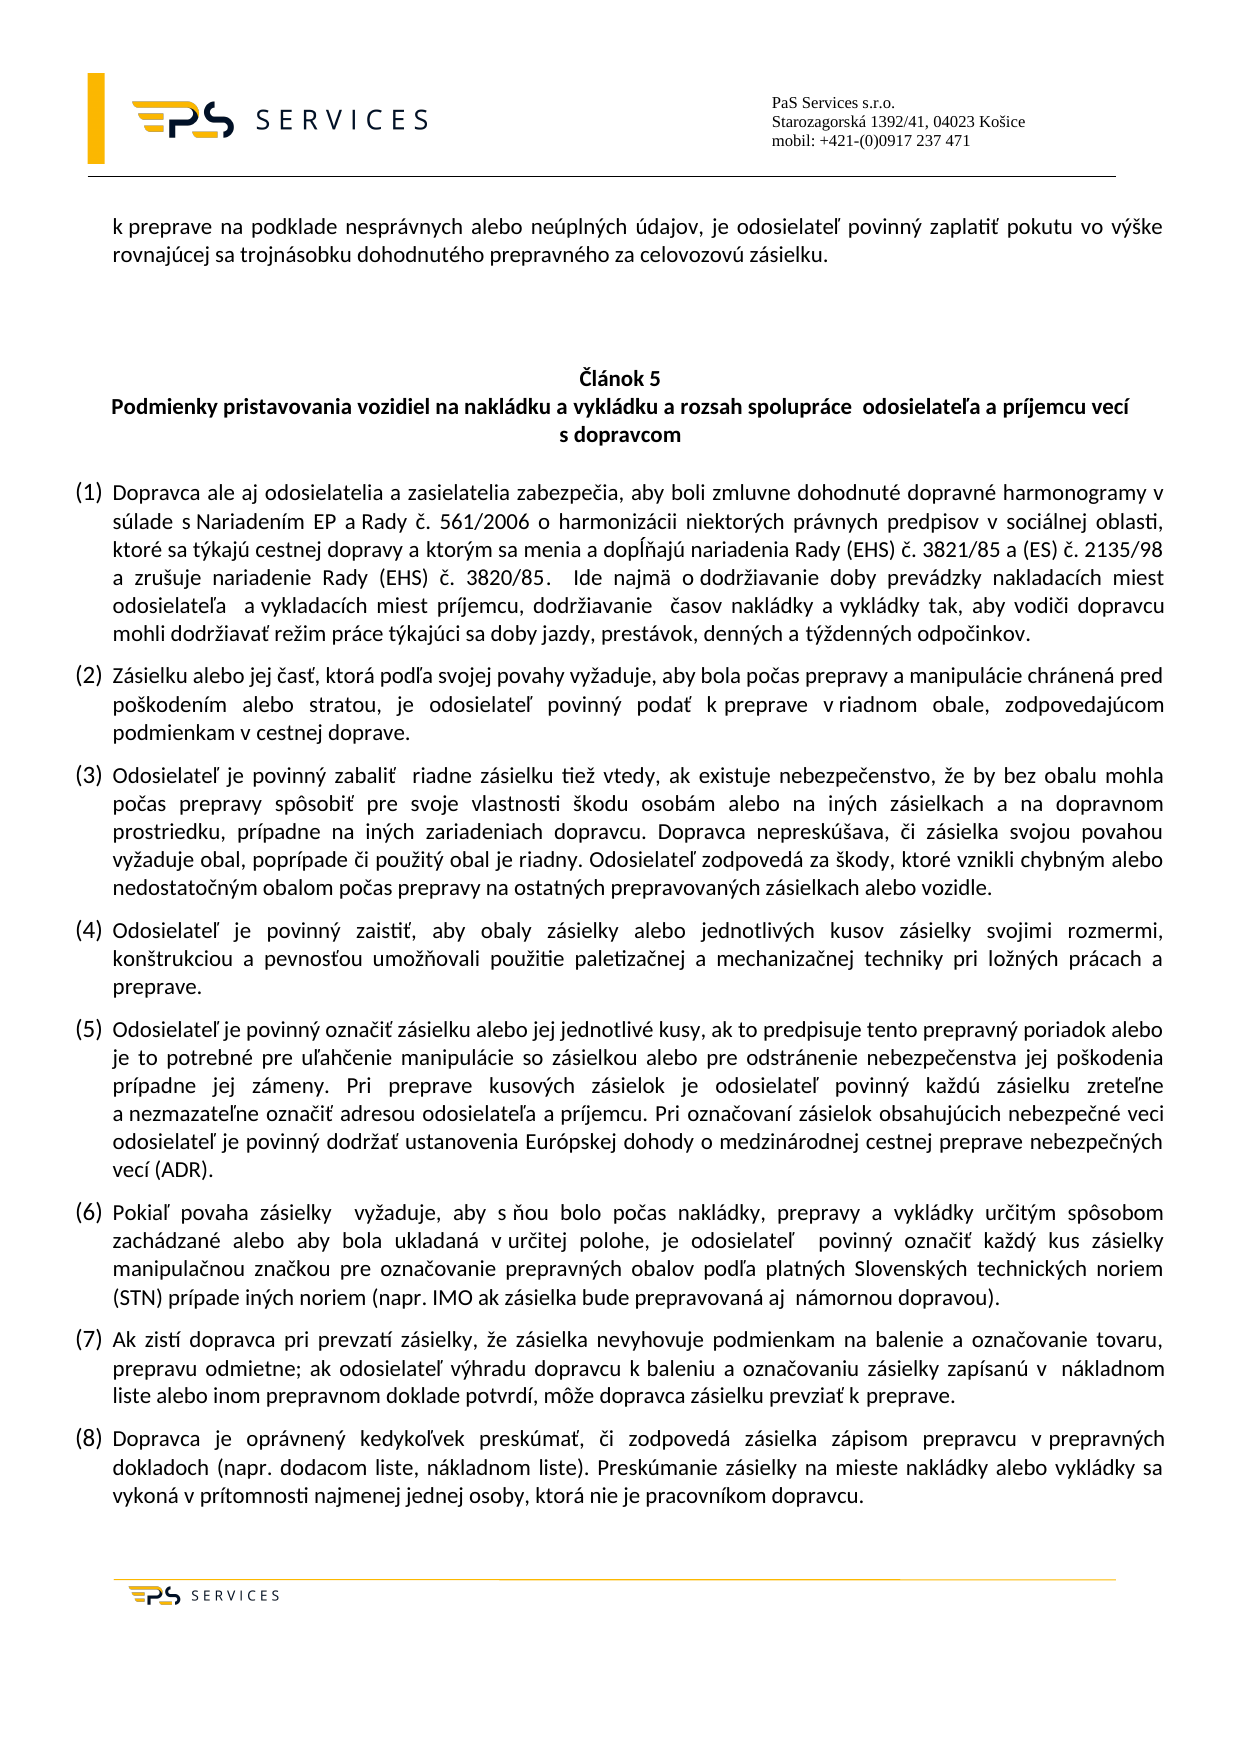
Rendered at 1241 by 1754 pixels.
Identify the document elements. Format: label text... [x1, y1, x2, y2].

picture [87, 73, 105, 164]
list Odosielateľ je povinný zaistiť, aby obaly zásielky alebo jednotlivých kusov zásielky svojimi rozmermi, konštrukciou a pevnosťou umožňovali použitie paletizačnej a mechanizačnej techniky pri ložných prácach a preprave. [75, 914, 1165, 1000]
list Odosielateľ je povinný zabaliť riadne zásielku tiež vtedy, ak existuje nebezpečenstvo, že by bez obalu mohla počas prepravy spôsobiť pre svoje vlastnosti škodu osobám alebo na iných zásielkach a na dopravnom prostriedku, prípadne na iných zariadeniach dopravcu. Dopravca nepreskúšava, či zásielka svojou povahou vyžaduje obal, poprípade či použitý obal je riadny. Odosielateľ zodpovedá za škody, ktoré vznikli chybným alebo nedostatočným obalom počas prepravy na ostatných prepravovaných zásielkach alebo vozidle. [75, 759, 1165, 901]
list Zásielku alebo jej časť, ktorá podľa svojej povahy vyžaduje, aby bola počas prepravy a manipulácie chránená pred poškodením alebo stratou, je odosielateľ povinný podať k preprave v riadnom obale, zodpovedajúcom podmienkam v cestnej doprave. [75, 660, 1165, 746]
picture [119, 87, 440, 152]
text Článok 5 [75, 364, 1165, 392]
list Dopravca ale aj odosielatelia a zasielatelia zabezpečia, aby boli zmluvne dohodnuté dopravné harmonogramy v súlade s Nariadením EP a Rady č. 561/2006 o harmonizácii niektorých právnych predpisov v sociálnej oblasti, ktoré sa týkajú cestnej dopravy a ktorým sa menia a dopĺňajú nariadenia Rady (EHS) č. 3821/85 a (ES) č. 2135/98 a zrušuje nariadenie Rady (EHS) č. 3820/85. Ide najmä o dodržiavanie doby prevádzky nakladacích miest odosielateľa a vykladacích miest príjemcu, dodržiavanie časov nakládky a vykládky tak, aby vodiči dopravcu mohli dodržiavať režim práce týkajúci sa doby jazdy, prestávok, denných a týždenných odpočinkov. [75, 477, 1165, 647]
picture [122, 1579, 285, 1612]
list Odosielateľ je povinný označiť zásielku alebo jej jednotlivé kusy, ak to predpisuje tento prepravný poriadok alebo je to potrebné pre uľahčenie manipulácie so zásielkou alebo pre odstránenie nebezpečenstva jej poškodenia prípadne jej zámeny. Pri preprave kusových zásielok je odosielateľ povinný každú zásielku zreteľne a nezmazateľne označiť adresou odosielateľa a príjemcu. Pri označovaní zásielok obsahujúcich nebezpečné veci odosielateľ je povinný dodržať ustanovenia Európskej dohody o medzinárodnej cestnej preprave nebezpečných vecí (ADR). [75, 1013, 1165, 1183]
list Pokiaľ povaha zásielky vyžaduje, aby s ňou bolo počas nakládky, prepravy a vykládky určitým spôsobom zachádzané alebo aby bola ukladaná v určitej polohe, je odosielateľ povinný označiť každý kus zásielky manipulačnou značkou pre označovanie prepravných obalov podľa platných Slovenských technických noriem (STN) prípade iných noriem (napr. IMO ak zásielka bude prepravovaná aj námornou dopravou). [75, 1196, 1165, 1311]
text Podmienky pristavovania vozidiel na nakládku a vykládku a rozsah spolupráce odosielateľa a príjemcu vecí s dopravcom [75, 392, 1165, 448]
list Ak zistí dopravca pri prevzatí zásielky, že zásielka nevyhovuje podmienkam na balenie a označovanie tovaru, prepravu odmietne; ak odosielateľ výhradu dopravcu k baleniu a označovaniu zásielky zapísanú v nákladnom liste alebo inom prepravnom doklade potvrdí, môže dopravca zásielku prevziať k preprave. [75, 1323, 1165, 1410]
list Dopravca je oprávnený kedykoľvek preskúmať, či zodpovedá zásielka zápisom prepravcu v prepravných dokladoch (napr. dodacom liste, nákladnom liste). Preskúmanie zásielky na mieste nakládky alebo vykládky sa vykoná v prítomnosti najmenej jednej osoby, ktorá nie je pracovníkom dopravcu. [75, 1422, 1165, 1509]
